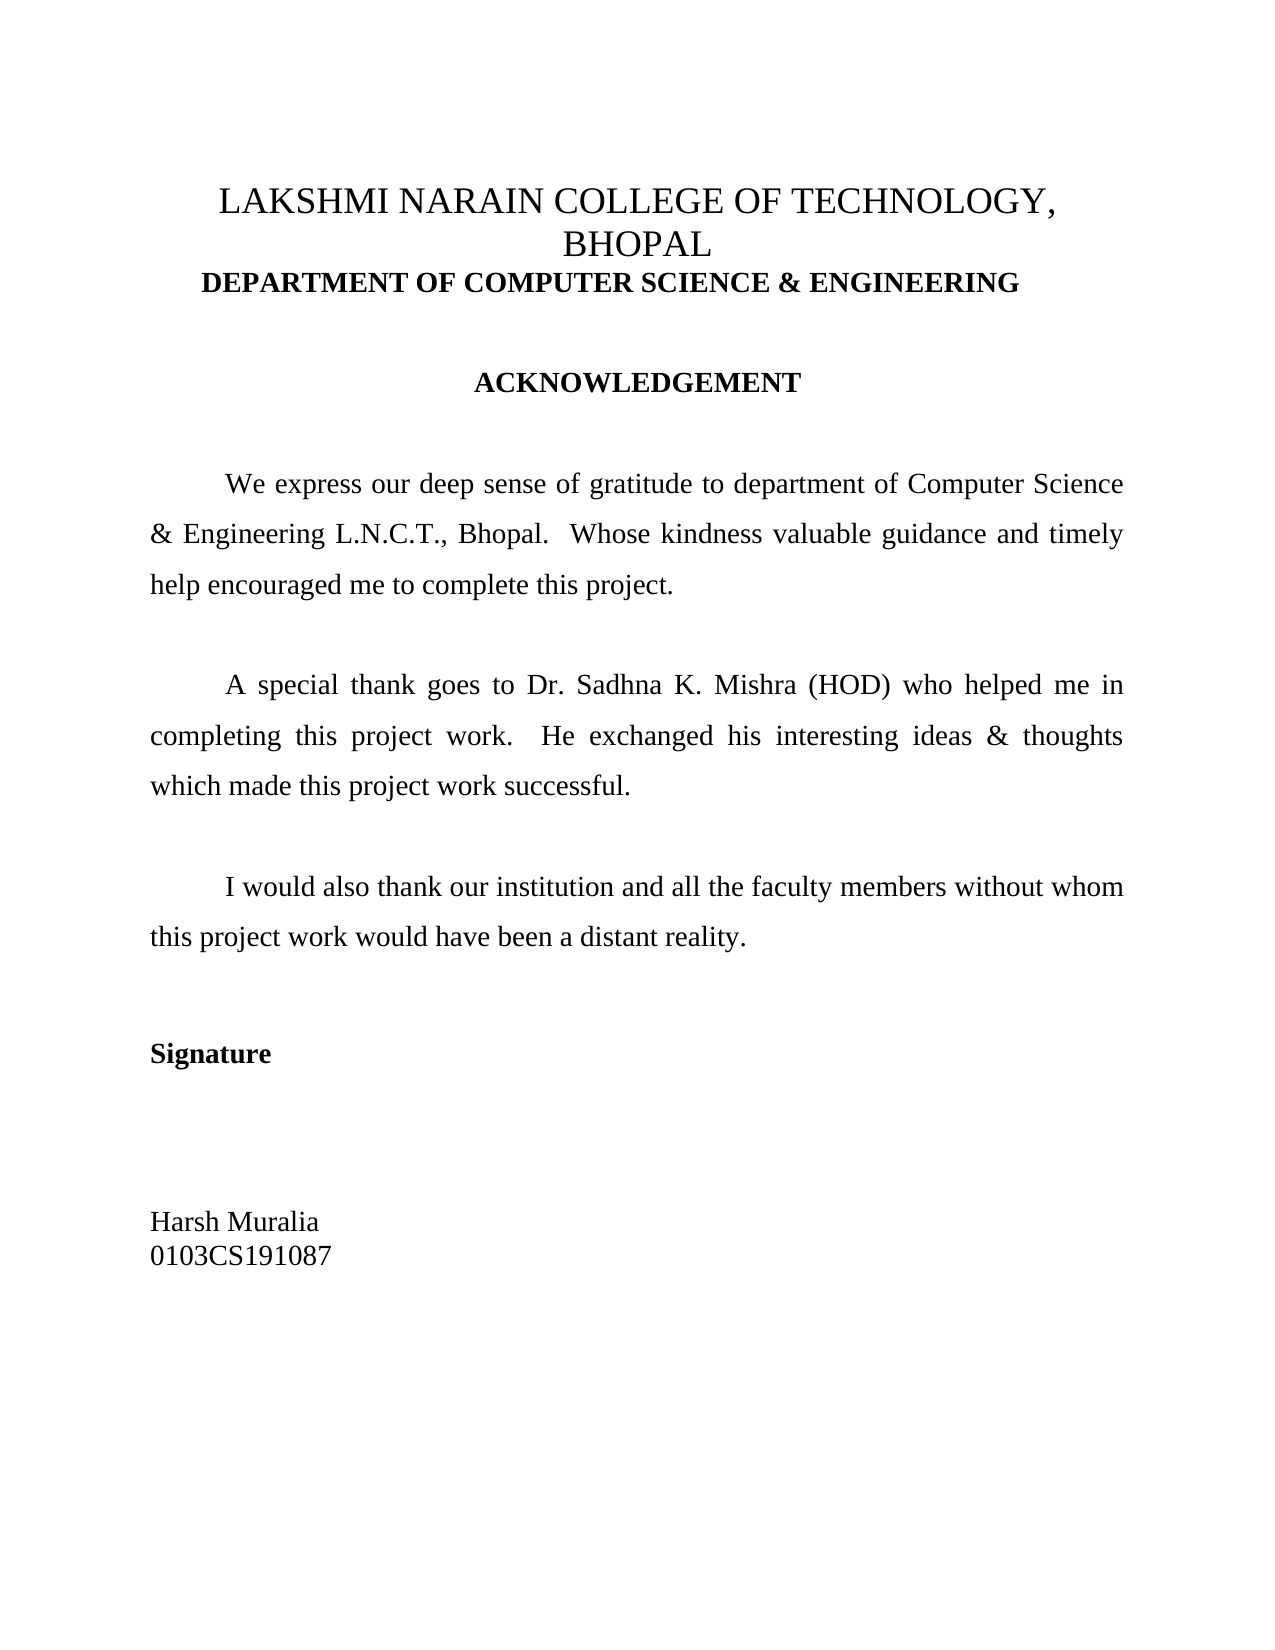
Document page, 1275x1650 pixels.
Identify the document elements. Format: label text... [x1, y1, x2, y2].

text We express our deep sense of gratitude to department of Computer Science & Engineering L.N.C.T., Bhopal. Whose kindness valuable guidance and timely help encouraged me to complete this project. [150, 466, 1125, 600]
text Acknowledgement [150, 366, 1125, 399]
text DEPARTMENT OF COMPUTER SCIENCE & ENGINEERING [150, 265, 1125, 298]
text LAKSHMI NARAIN COLLEGE OF TECHNOLOGY, BHOPAL [150, 179, 1125, 265]
text I would also thank our institution and all the faculty members without whom this project work would have been a distant reality. [150, 869, 1125, 953]
text 0103CS191087 [150, 1238, 1125, 1271]
text Harsh Muralia [150, 1204, 1125, 1238]
text A special thank goes to Dr. Sadhna K. Mishra (HOD) who helped me in completing this project work. He exchanged his interesting ideas & thoughts which made this project work successful. [150, 667, 1125, 802]
text Signature [150, 1036, 1125, 1070]
